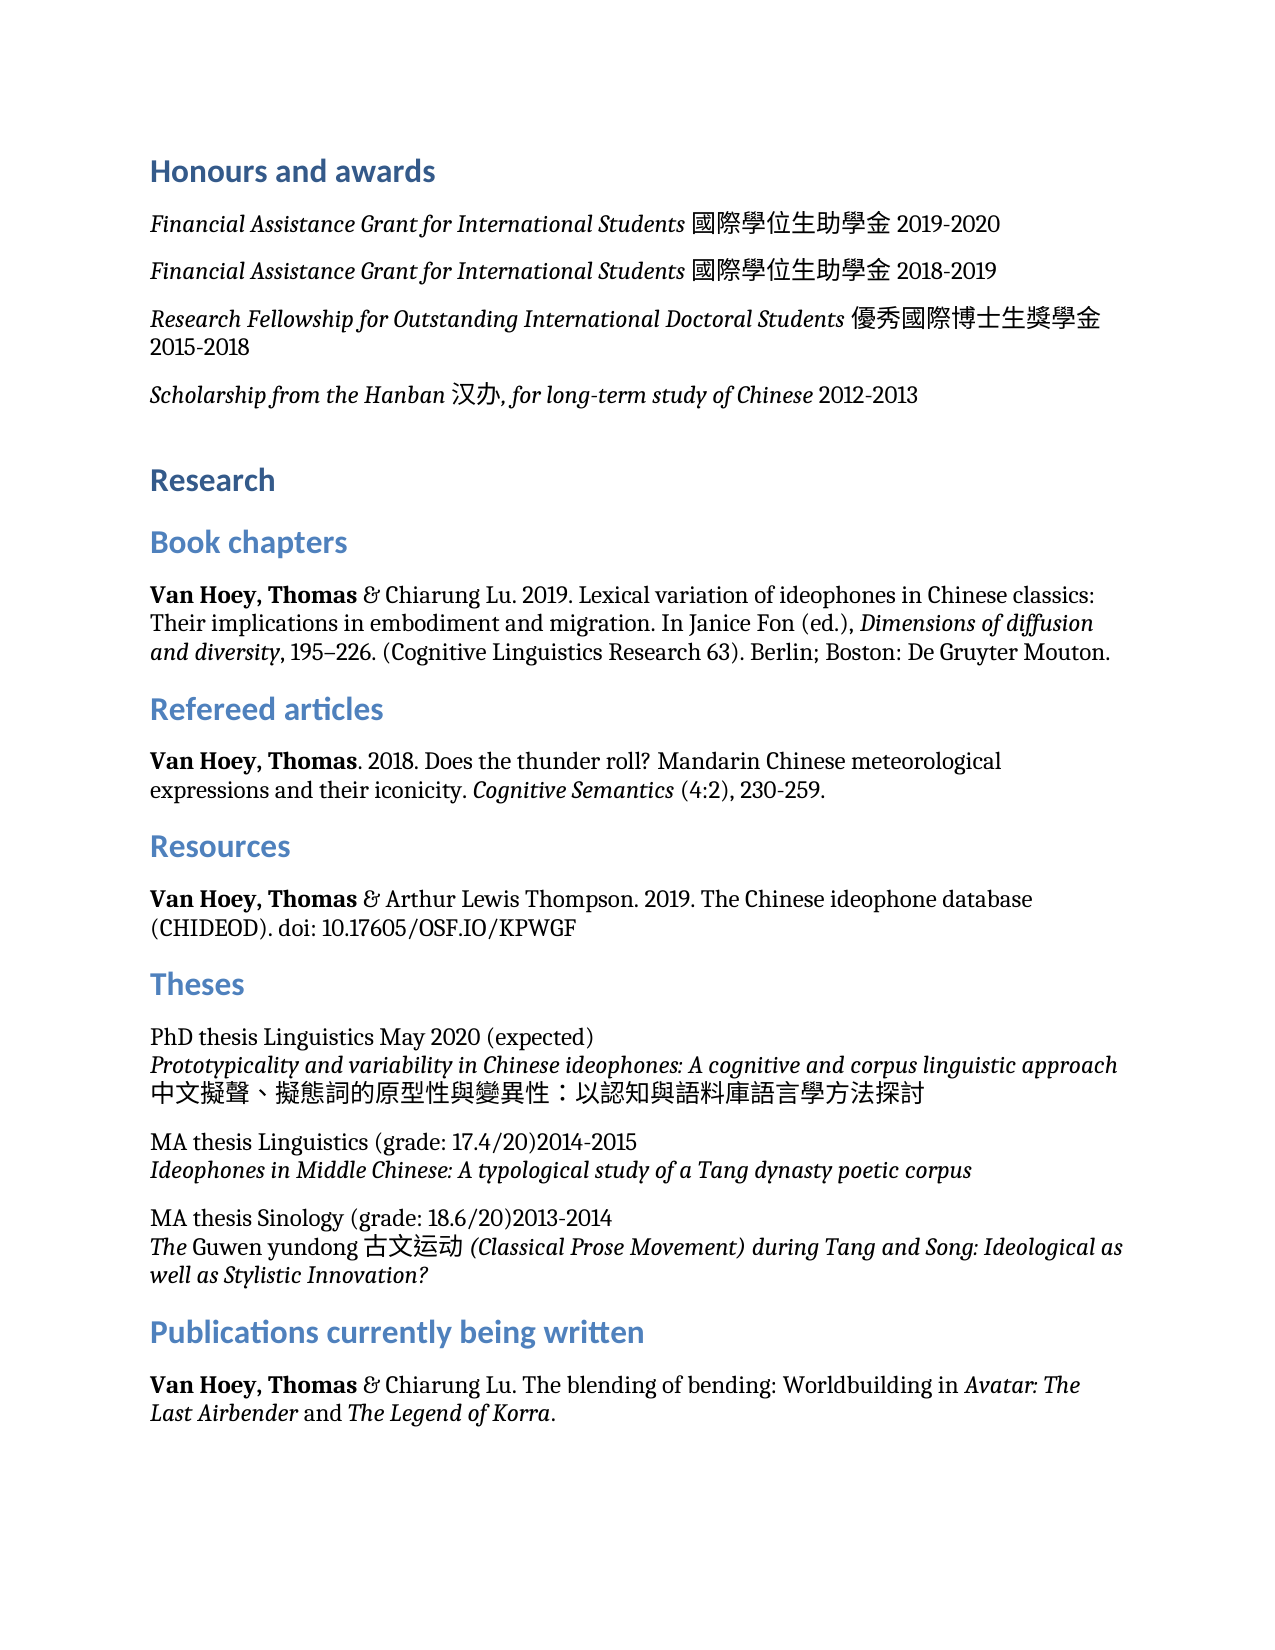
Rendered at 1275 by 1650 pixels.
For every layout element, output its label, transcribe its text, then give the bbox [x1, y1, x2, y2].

text Research Fellowship for Outstanding International Doctoral Students 優秀國際博士生獎學金 2015-2018 [150, 304, 1125, 362]
text Scholarship from the Hanban 汉办, for long-term study of Chinese 2012-2013 [150, 381, 1125, 409]
subtitle Publications currently being written [150, 1311, 1125, 1352]
text Van Hoey, Thomas & Chiarung Lu. 2019. Lexical variation of ideophones in Chinese classics: Their implications in embodiment and migration. In Janice Fon (ed.), Dimensions of diffusion and diversity, 195–226. (Cognitive Linguistics Research 63). Berlin; Boston: De Gruyter Mouton. [150, 581, 1125, 667]
text MA thesis Sinology (grade: 18.6/20)2013-2014 The Guwen yundong 古文运动 (Classical Prose Movement) during Tang and Song: Ideological as well as Stylistic Innovation? [150, 1204, 1125, 1290]
subtitle Book chapters [150, 521, 1125, 562]
subtitle Honours and awards [150, 150, 1125, 191]
text MA thesis Linguistics (grade: 17.4/20)2014-2015 Ideophones in Middle Chinese: A typological study of a Tang dynasty poetic corpus [150, 1128, 1125, 1185]
subtitle Resources [150, 825, 1125, 866]
subtitle Theses [150, 963, 1125, 1004]
text Van Hoey, Thomas & Arthur Lewis Thompson. 2019. The Chinese ideophone database (CHIDEOD). doi: 10.17605/OSF.IO/KPWGF [150, 885, 1125, 942]
text Financial Assistance Grant for International Students 國際學位生助學金 2019-2020 [150, 209, 1125, 238]
text Financial Assistance Grant for International Students 國際學位生助學金 2018-2019 [150, 257, 1125, 286]
text PhD thesis Linguistics May 2020 (expected) Prototypicality and variability in Chinese ideophones: A cognitive and corpus linguistic approach 中文擬聲、擬態詞的原型性與變異性：以認知與語料庫語言學方法探討 [150, 1023, 1125, 1109]
subtitle Refereed articles [150, 688, 1125, 728]
subtitle Research [150, 459, 1125, 500]
text Van Hoey, Thomas & Chiarung Lu. The blending of bending: Worldbuilding in Avatar: The Last Airbender and The Legend of Korra. [150, 1371, 1125, 1428]
text Van Hoey, Thomas. 2018. Does the thunder roll? Mandarin Chinese meteorological expressions and their iconicity. Cognitive Semantics (4:2), 230-259. [150, 747, 1125, 804]
